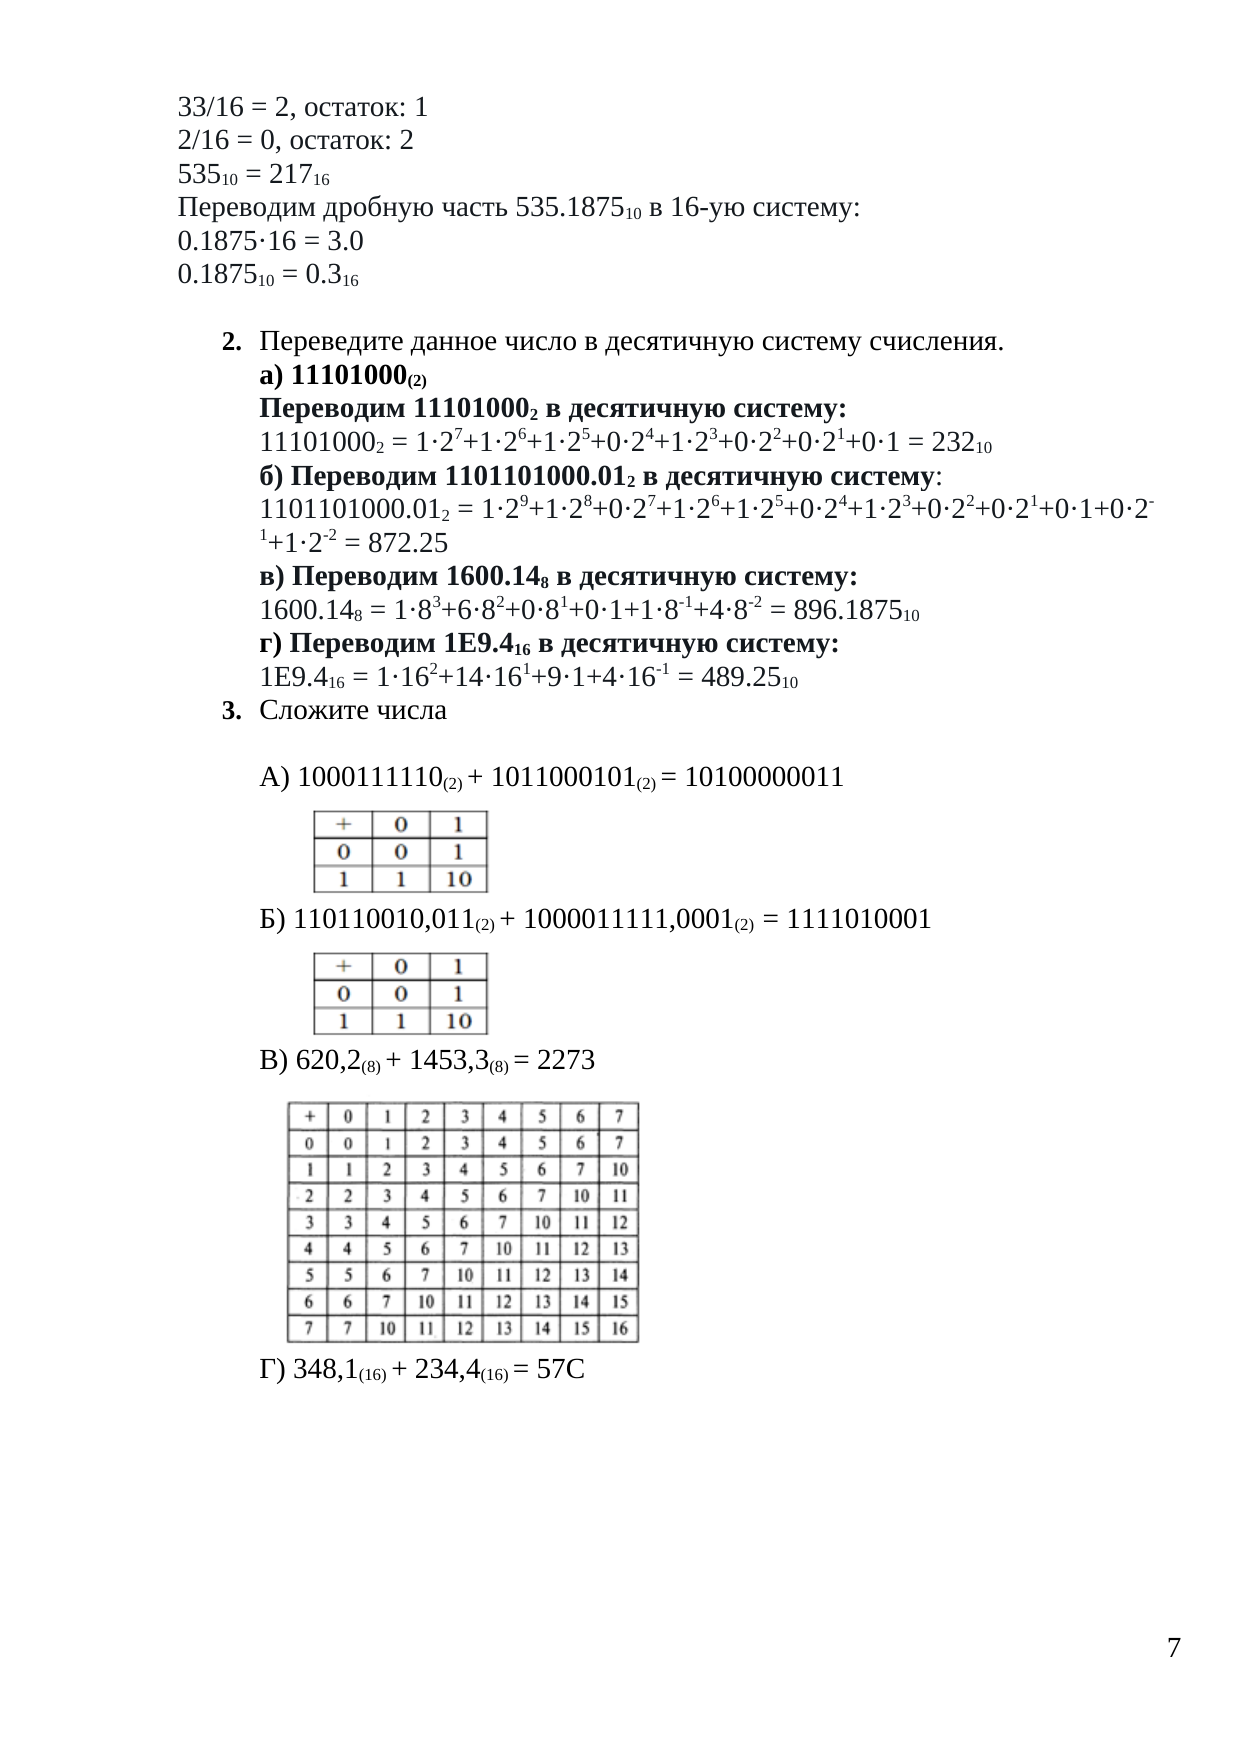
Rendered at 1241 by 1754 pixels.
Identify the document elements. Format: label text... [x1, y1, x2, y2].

list В) 620,2(8) + 1453,3(8) = 2273 [259, 1042, 1181, 1076]
picture [259, 1075, 663, 1351]
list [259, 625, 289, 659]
picture [259, 934, 530, 1043]
list б) Переводим 1101101000.012 в десятичную систему: 1101101000.012 = 1·29+1·28+0·27+1·26+1·25+0·24+1·23+0·22+0·21+0·1+0·2-1+1·2-2 = 872.25 [448, 458, 1181, 558]
list Сложите числа [222, 692, 1181, 726]
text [177, 89, 1181, 189]
list Г) 348,1(16) + 234,4(16) = 57C [259, 1351, 1181, 1384]
list Переводим 111010002 в десятичную систему: 111010002 = 1·27+1·26+1·25+0·24+1·23+0·22+0·21+0·1 = 23210 [847, 391, 1181, 458]
picture [259, 793, 530, 901]
list а) 11101000(2) [259, 357, 1181, 391]
list Б) 110110010,011(2) + 1000011111,0001(2) = 1111010001 [259, 901, 1181, 934]
list г) Переводим 1E9.416 в десятичную систему: 1E9.416 = 1·162+14·161+9·1+4·16-1 = 489.2510 [798, 625, 1181, 692]
list Переведите данное число в десятичную систему счисления. [222, 323, 1181, 357]
list А) 1000111110(2) + 1011000101(2) = 10100000011 [259, 759, 1181, 793]
list в) Переводим 1600.148 в десятичную систему: 1600.148 = 1·83+6·82+0·81+0·1+1·8-1+4·8-2 = 896.187510 [858, 558, 1181, 625]
text Переводим дробную часть 535.187510 в 16-ую систему: 0.1875·16 = 3.0 0.187510 = 0.316 [177, 189, 1181, 290]
